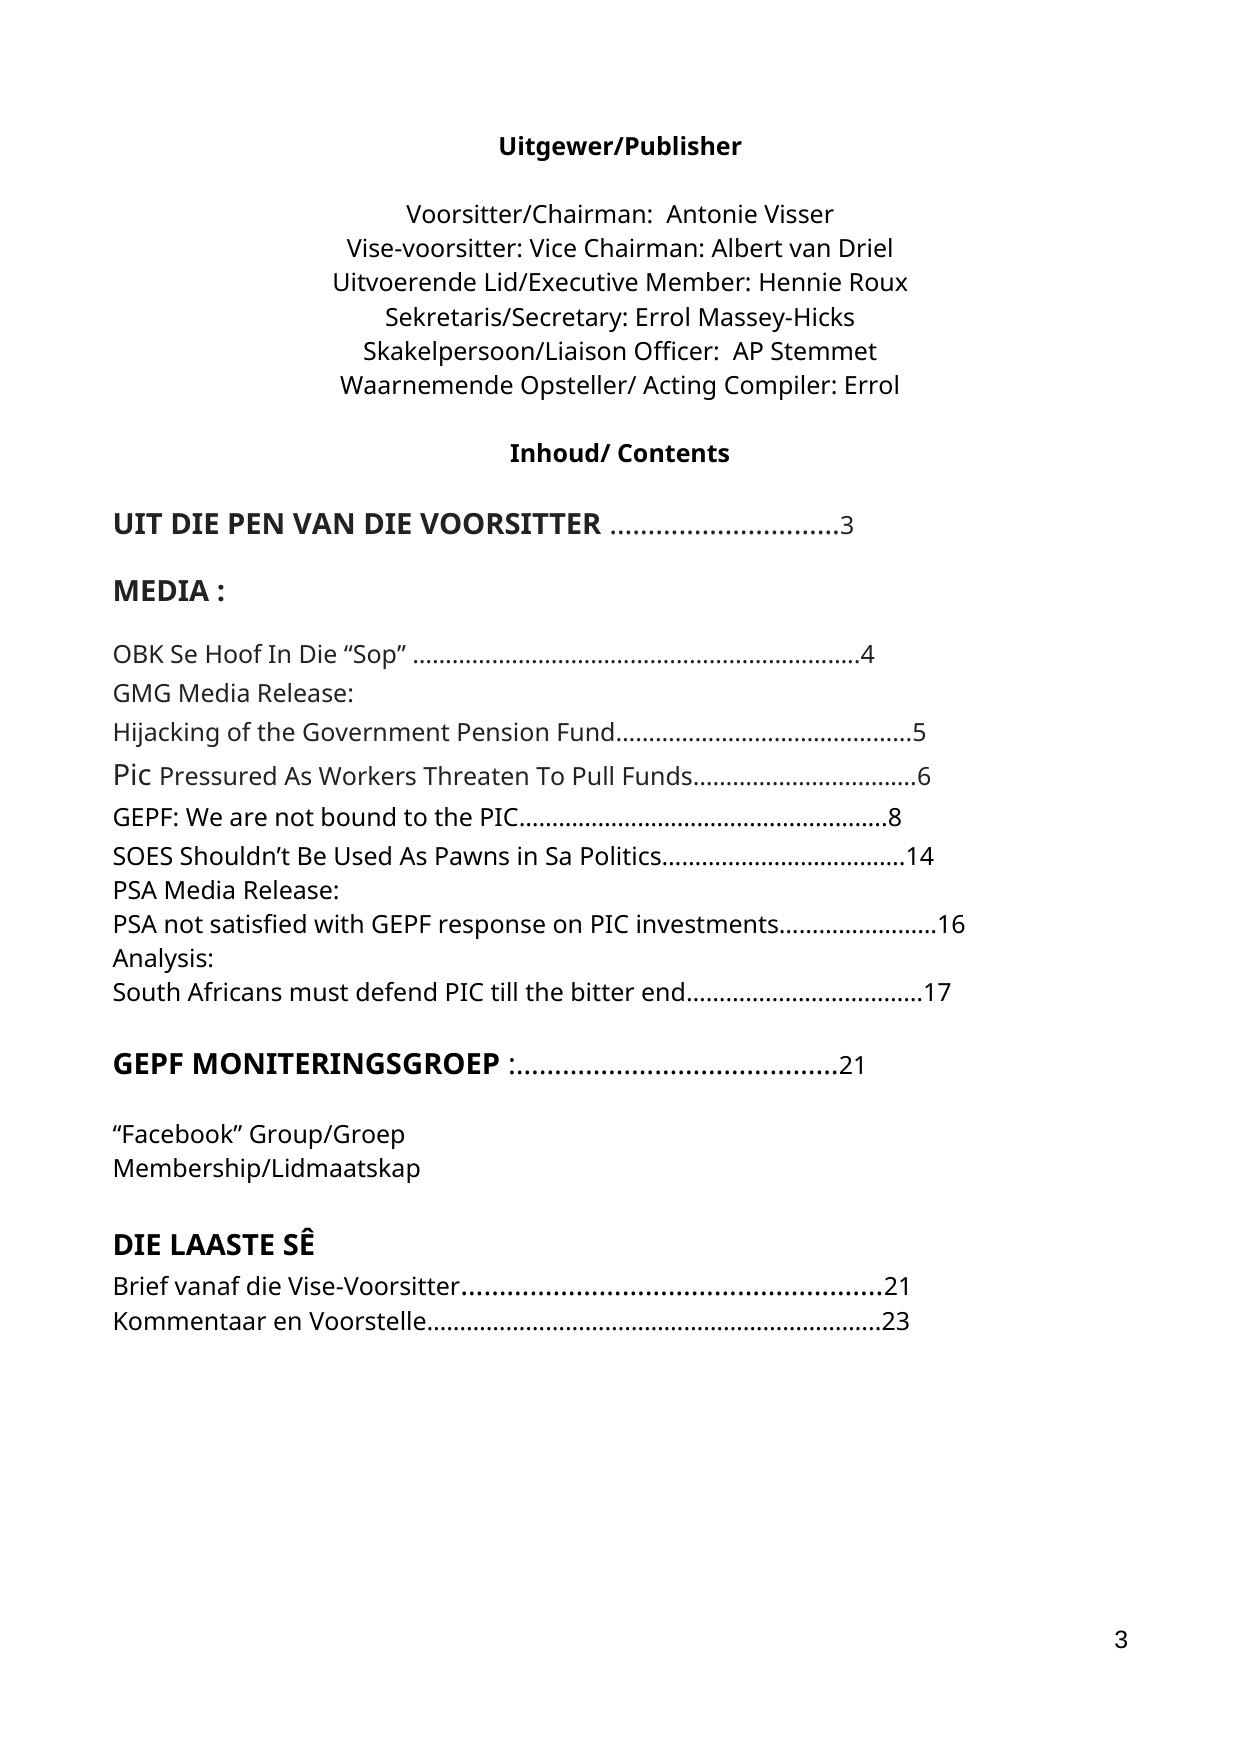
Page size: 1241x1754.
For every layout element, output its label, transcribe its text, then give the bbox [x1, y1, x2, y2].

text Hijacking of the Government Pension Fund……………………………………...5 [112, 715, 1128, 749]
text GEPF MONITERINGSGROEP :……………………………………21 [112, 1043, 1128, 1083]
text PSA Media Release: [112, 873, 1128, 907]
text Kommentaar en Voorstelle…………………………………………………………...23 [112, 1304, 1128, 1338]
text OBK Se Hoof In Die “Sop” …………………………………………………………..4 [112, 636, 1128, 671]
text Membership/Lidmaatskap [112, 1151, 1128, 1185]
text Vise-voorsitter: Vice Chairman: Albert van Driel [112, 231, 1128, 265]
text “Facebook” Group/Groep [112, 1117, 1128, 1151]
text Uitvoerende Lid/Executive Member: Hennie Roux [112, 265, 1128, 299]
text PSA not satisfied with GEPF response on PIC investments……………………16 [112, 907, 1128, 941]
text Skakelpersoon/Liaison Officer: AP Stemmet [112, 333, 1128, 367]
text Pic Pressured As Workers Threaten To Pull Funds…………………………….6 [112, 754, 1128, 794]
text Waarnemende Opsteller/ Acting Compiler: Errol [112, 367, 1128, 401]
text MEDIA : [112, 570, 1128, 610]
text Brief vanaf die Vise-Voorsitter……………………………………………....21 [112, 1264, 1128, 1304]
text DIE LAASTE SÊ [112, 1225, 1128, 1264]
text South Africans must defend PIC till the bitter end………………………………17 [112, 975, 1128, 1009]
text Uitgewer/Publisher [112, 129, 1128, 163]
text SOES Shouldn’t Be Used As Pawns in Sa Politics……………………………….14 [112, 839, 1128, 873]
text Voorsitter/Chairman: Antonie Visser [112, 197, 1128, 231]
text Inhoud/ Contents [112, 435, 1128, 469]
text Analysis: [112, 941, 1128, 975]
text Sekretaris/Secretary: Errol Massey-Hicks [112, 299, 1128, 333]
text GMG Media Release: [112, 676, 1128, 710]
text GEPF: We are not bound to the PIC………………………………………………..8 [112, 799, 1128, 834]
text UIT DIE PEN VAN DIE VOORSITTER …………………………3 [112, 503, 1128, 543]
